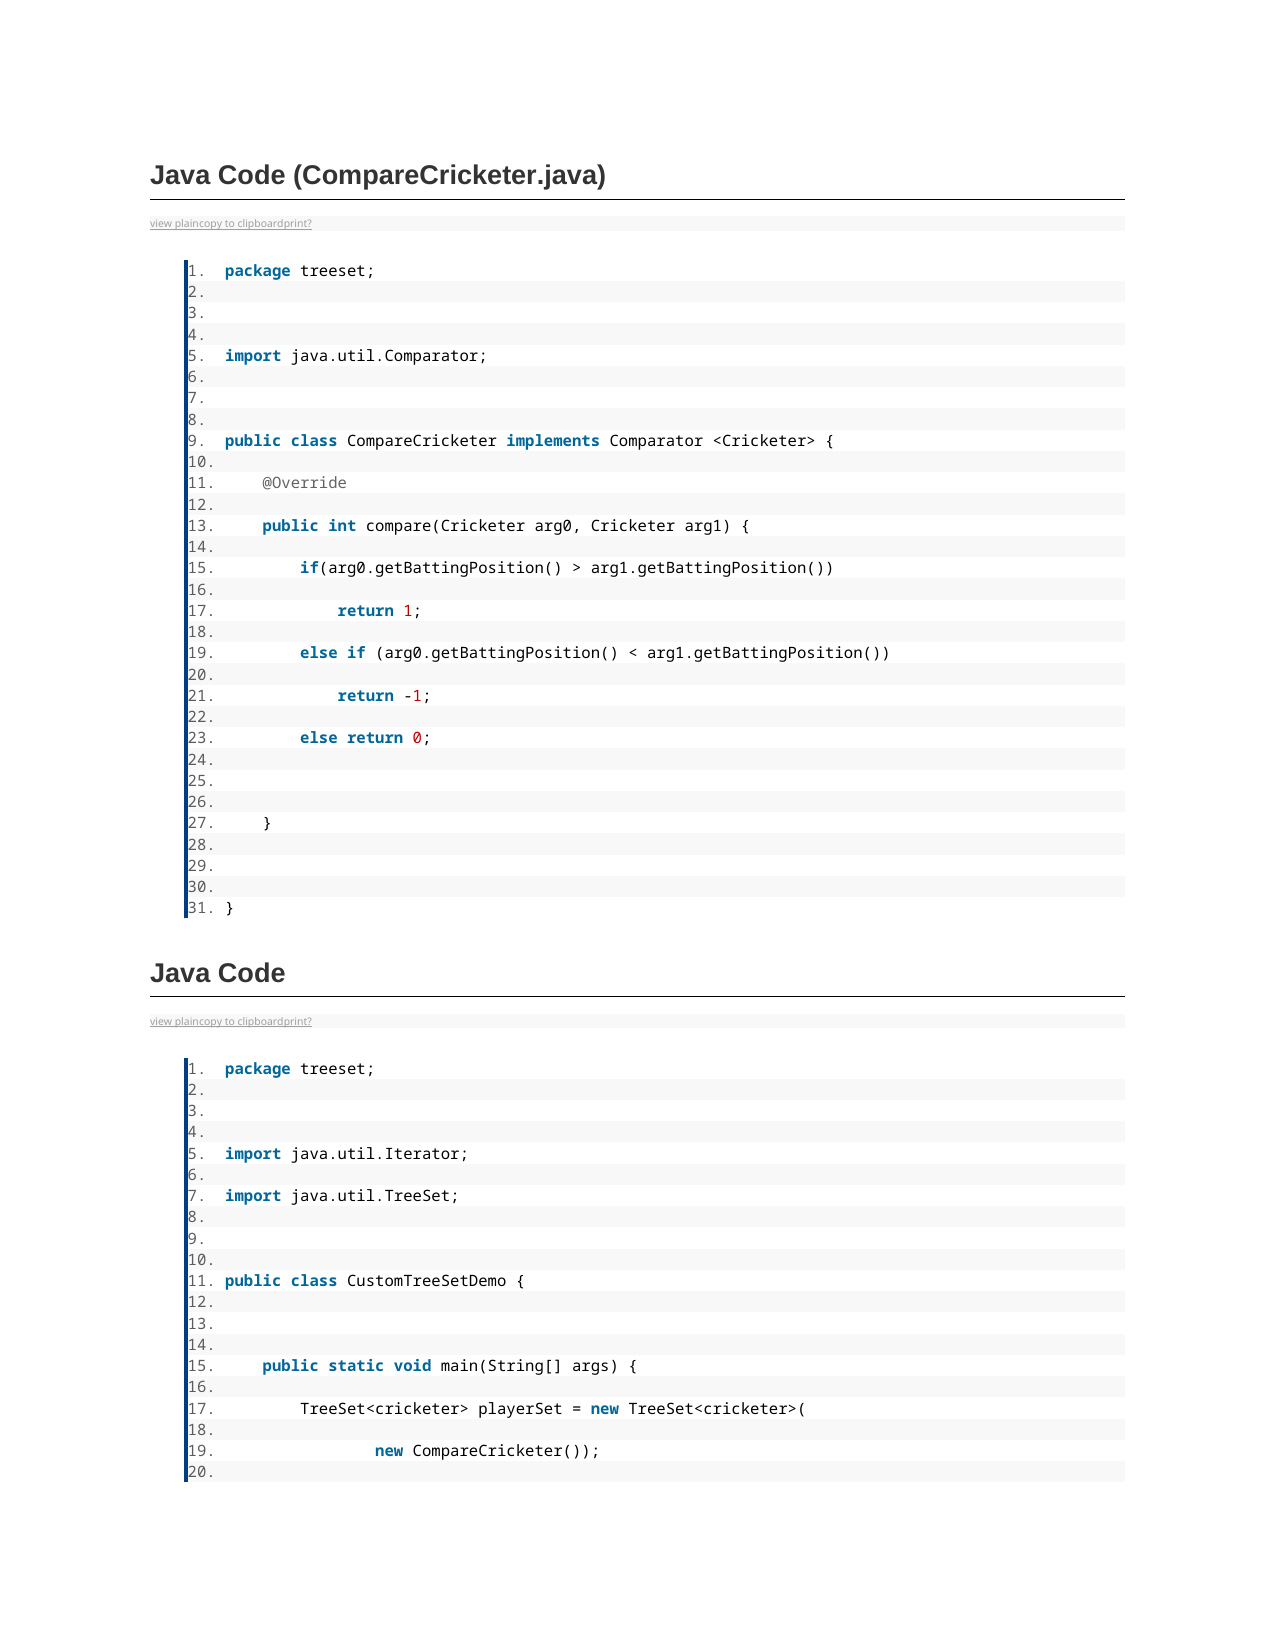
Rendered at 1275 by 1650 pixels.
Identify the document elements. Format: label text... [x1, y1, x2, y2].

list else if (arg0.getBattingPosition() < arg1.getBattingPosition()) [188, 642, 1125, 663]
list } [188, 897, 1125, 918]
list else return 0; [188, 727, 1125, 748]
list import java.util.Comparator; [188, 345, 1125, 366]
list import java.util.TreeSet; [188, 1185, 1125, 1206]
list } [188, 812, 1125, 833]
list if(arg0.getBattingPosition() > arg1.getBattingPosition()) [188, 557, 1125, 578]
text view plaincopy to clipboardprint? [150, 1014, 1125, 1028]
text view plaincopy to clipboardprint? [150, 216, 1125, 231]
list package treeset; [188, 260, 1125, 281]
text Java Code (CompareCricketer.java) [150, 150, 1125, 199]
list @Override [188, 472, 1125, 493]
list import java.util.Iterator; [188, 1142, 1125, 1164]
list new CompareCricketer()); [188, 1440, 1125, 1461]
list public class CompareCricketer implements Comparator <Cricketer> { [188, 430, 1125, 451]
list public static void main(String[] args) { [188, 1355, 1125, 1376]
list TreeSet<cricketer> playerSet = new TreeSet<cricketer>( [188, 1397, 1125, 1419]
text Java Code [150, 948, 1125, 996]
list package treeset; [184, 1057, 1125, 1079]
list return 1; [188, 600, 1125, 621]
list public int compare(Cricketer arg0, Cricketer arg1) { [188, 515, 1125, 536]
list return -1; [188, 685, 1125, 706]
list public class CustomTreeSetDemo { [188, 1270, 1125, 1291]
